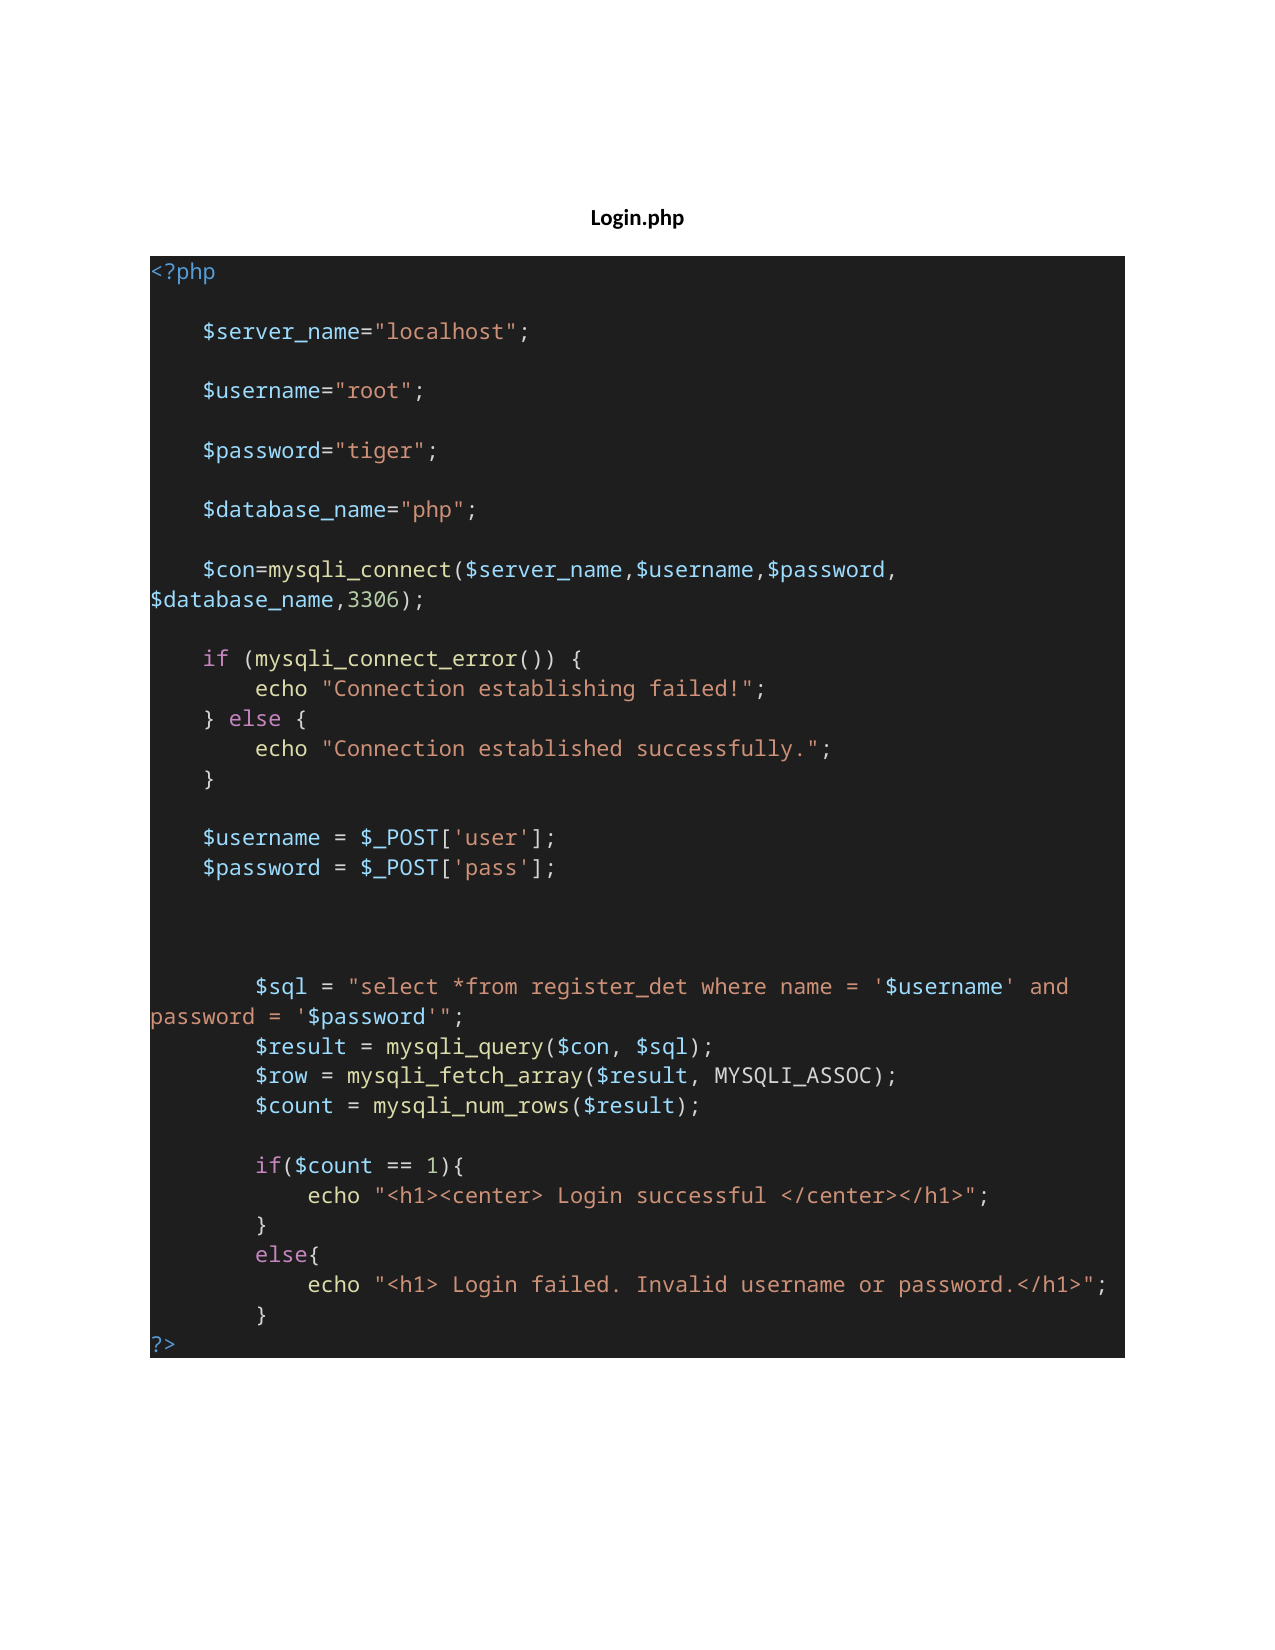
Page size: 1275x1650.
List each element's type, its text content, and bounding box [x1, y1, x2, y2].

text echo "<h1><center> Login successful </center></h1>"; [150, 1179, 1125, 1209]
text $database_name="php"; [150, 494, 1125, 524]
text $count = mysqli_num_rows($result); [150, 1090, 1125, 1120]
text } [150, 762, 1125, 792]
text } [150, 1209, 1125, 1239]
text $username = $_POST['user']; [150, 822, 1125, 852]
text $row = mysqli_fetch_array($result, MYSQLI_ASSOC); [150, 1060, 1125, 1090]
text echo "Connection establishing failed!"; [150, 673, 1125, 703]
text $password = $_POST['pass']; [150, 852, 1125, 882]
text $username="root"; [150, 375, 1125, 405]
text if (mysqli_connect_error()) { [150, 643, 1125, 673]
text if($count == 1){ [150, 1150, 1125, 1179]
text } else { [150, 703, 1125, 733]
text $server_name="localhost"; [150, 316, 1125, 345]
text else{ [150, 1239, 1125, 1269]
text echo "Connection established successfully."; [150, 733, 1125, 762]
text $result = mysqli_query($con, $sql); [150, 1031, 1125, 1060]
text ?> [150, 1328, 1125, 1358]
text Login.php [150, 203, 1125, 231]
text <?php [150, 256, 1125, 286]
text echo "<h1> Login failed. Invalid username or password.</h1>"; [150, 1269, 1125, 1299]
text $password="tiger"; [150, 435, 1125, 464]
text $con=mysqli_connect($server_name,$username,$password,$database_name,3306); [150, 554, 1125, 613]
text $sql = "select *from register_det where name = '$username' and password = '$password'"; [150, 971, 1125, 1031]
text } [150, 1299, 1125, 1328]
